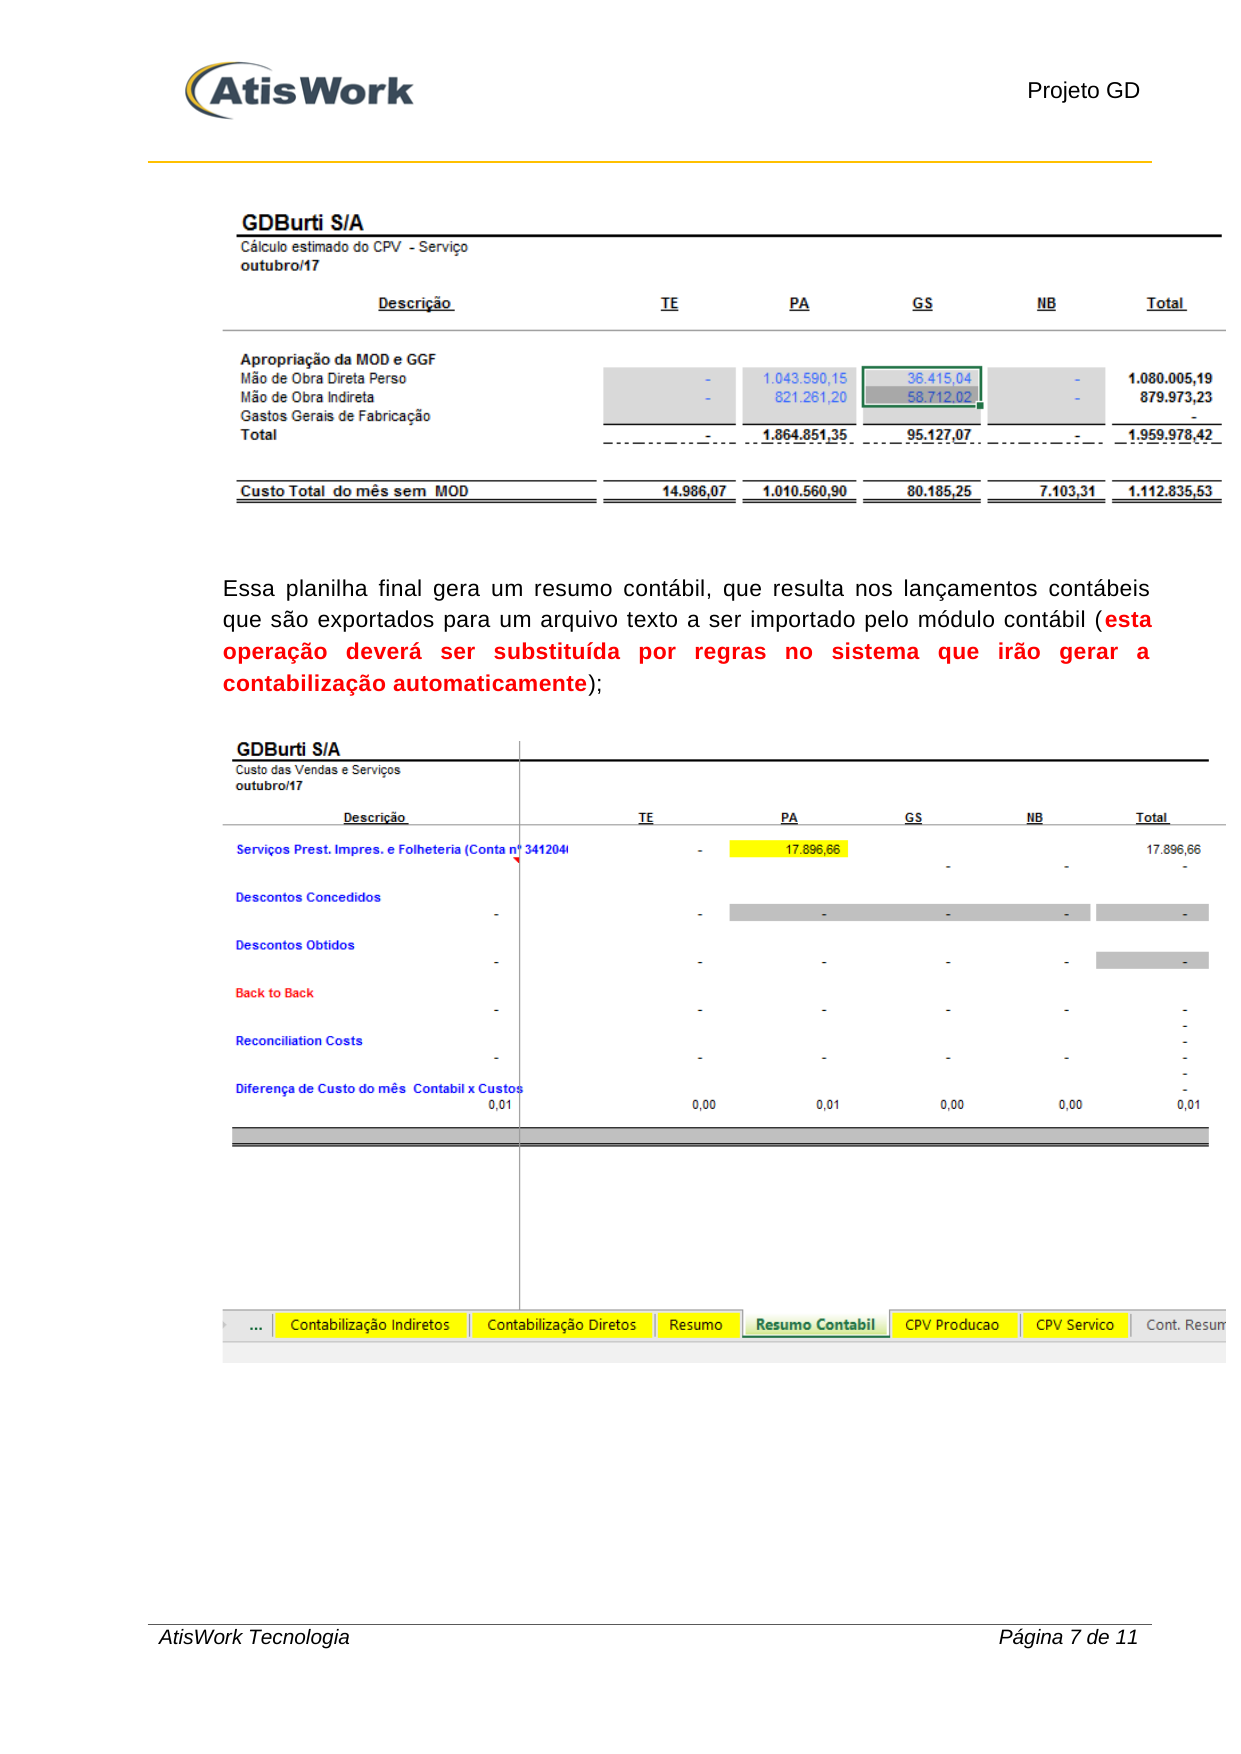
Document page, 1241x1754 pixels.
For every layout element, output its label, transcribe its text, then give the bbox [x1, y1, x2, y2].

picture [222, 201, 1226, 530]
picture [222, 741, 1226, 1363]
text Essa planilha final gera um resumo contábil, que resulta nos lançamentos contábeis que são exportados para um arquivo texto a ser importado pelo módulo contábil (esta operação deverá ser substituída por regras no sistema que irão gerar a contabilização automaticamente); [223, 575, 1152, 696]
picture [158, 44, 440, 137]
